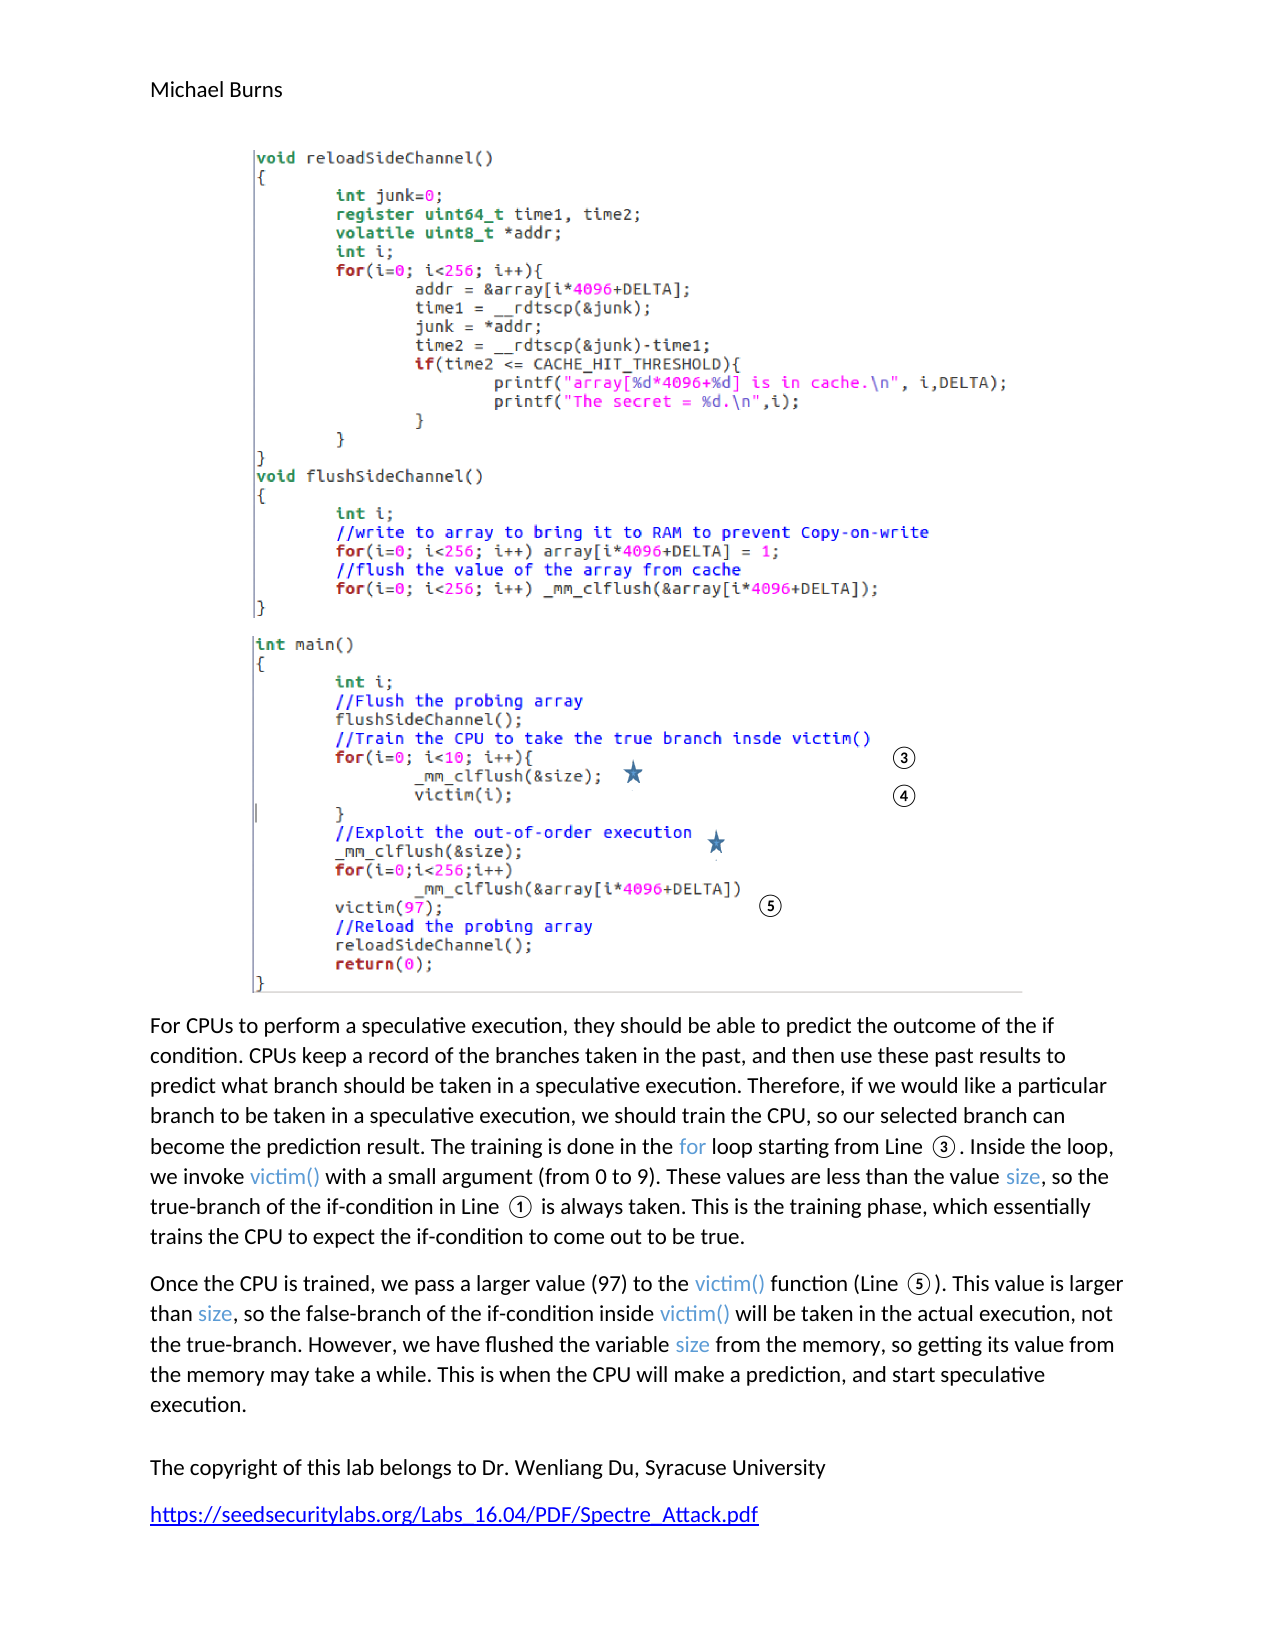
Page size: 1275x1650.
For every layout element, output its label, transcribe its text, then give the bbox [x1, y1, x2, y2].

picture [252, 636, 1023, 993]
picture [253, 150, 1022, 618]
text For CPUs to perform a speculative execution, they should be able to predict the outcome of the if condition. CPUs keep a record of the branches taken in the past, and then use these past results to predict what branch should be taken in a speculative execution. Therefore, if we would like a particular branch to be taken in a speculative execution, we should train the CPU, so our selected branch can become the prediction result. The training is done in the for loop starting from Line ③. Inside the loop, we invoke victim() with a small argument (from 0 to 9). These values are less than the value size, so the true-branch of the if-condition in Line ① is always taken. This is the training phase, which essentially trains the CPU to expect the if-condition to come out to be true. [150, 1011, 1125, 1251]
text Once the CPU is trained, we pass a larger value (97) to the victim() function (Line ⑤). This value is larger than size, so the false-branch of the if-condition inside victim() will be taken in the actual execution, not the true-branch. However, we have flushed the variable size from the memory, so getting its value from the memory may take a while. This is when the CPU will make a prediction, and start speculative execution. [150, 1269, 1125, 1418]
